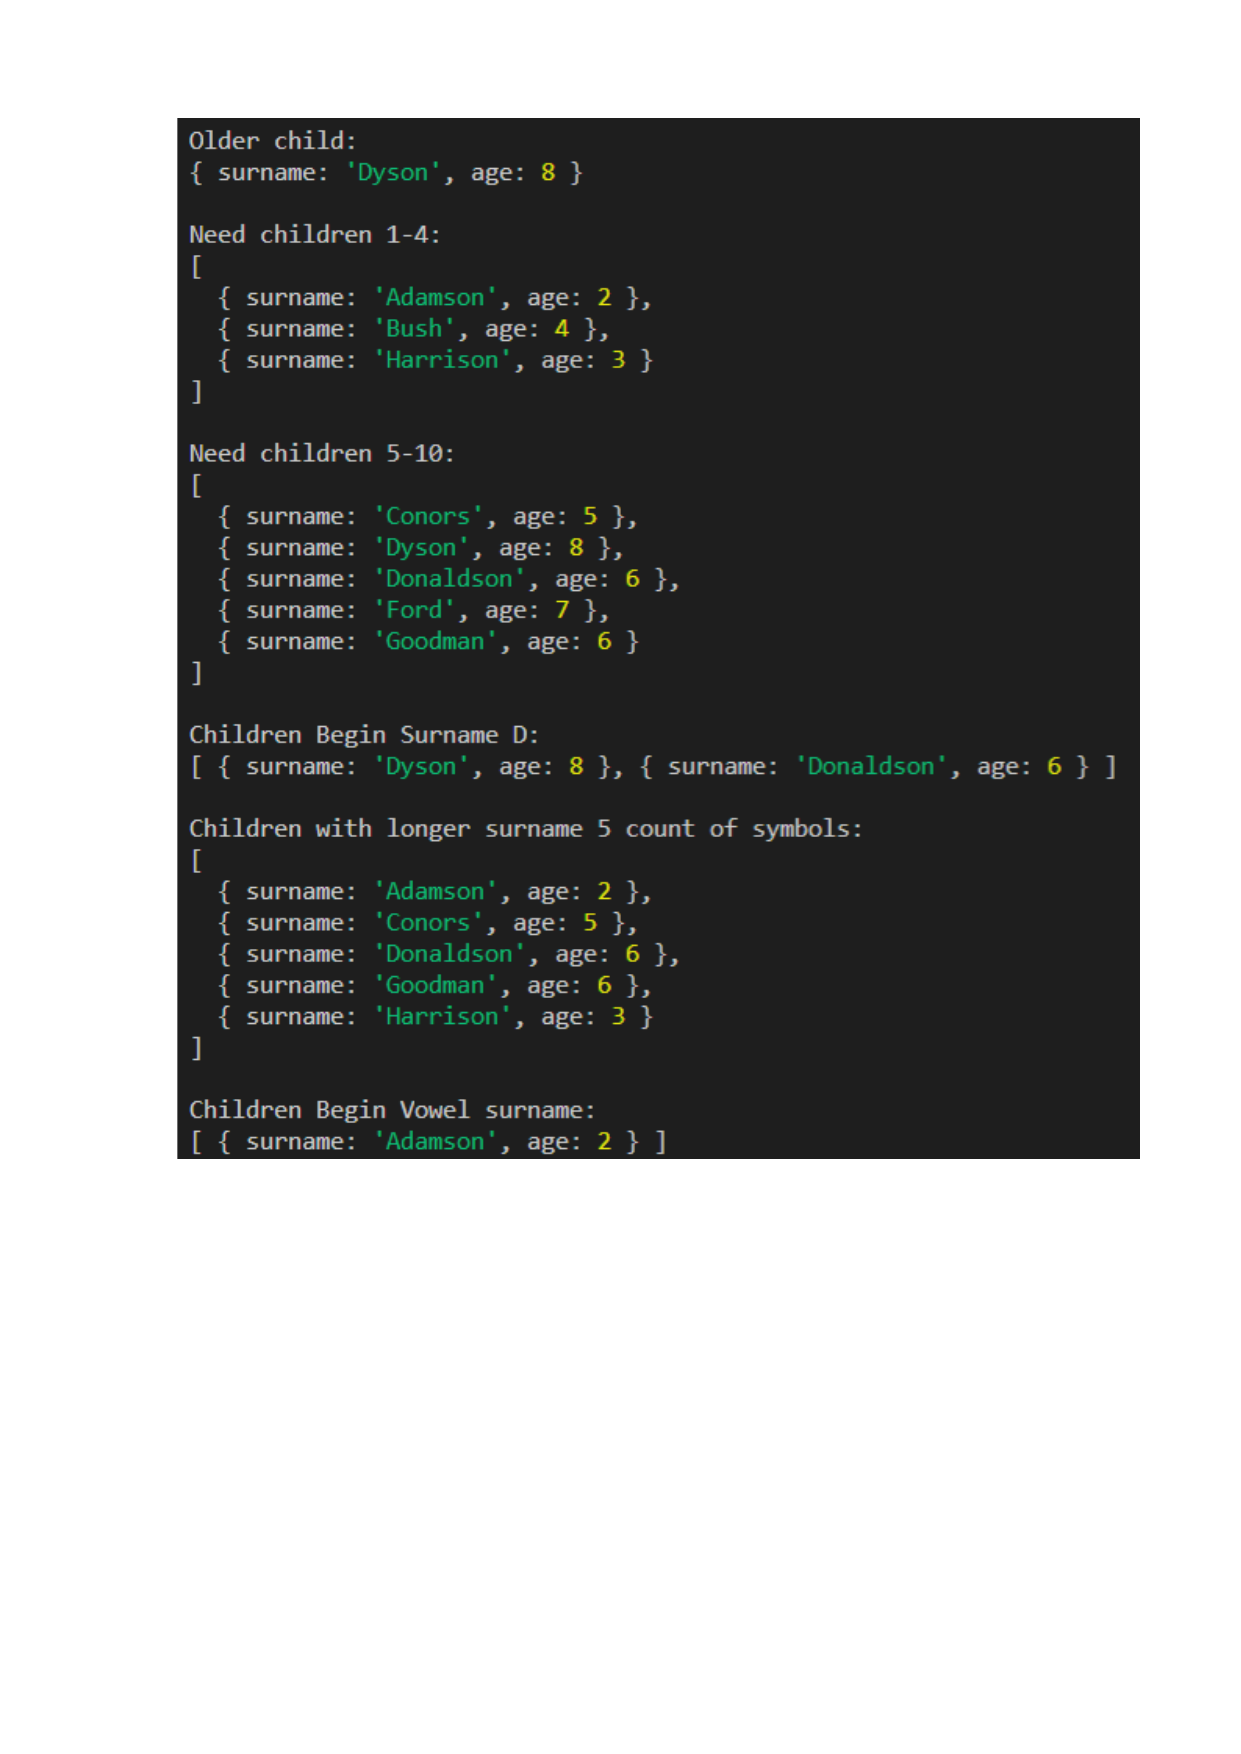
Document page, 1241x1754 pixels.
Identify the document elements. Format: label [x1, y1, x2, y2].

picture [177, 118, 1140, 1159]
